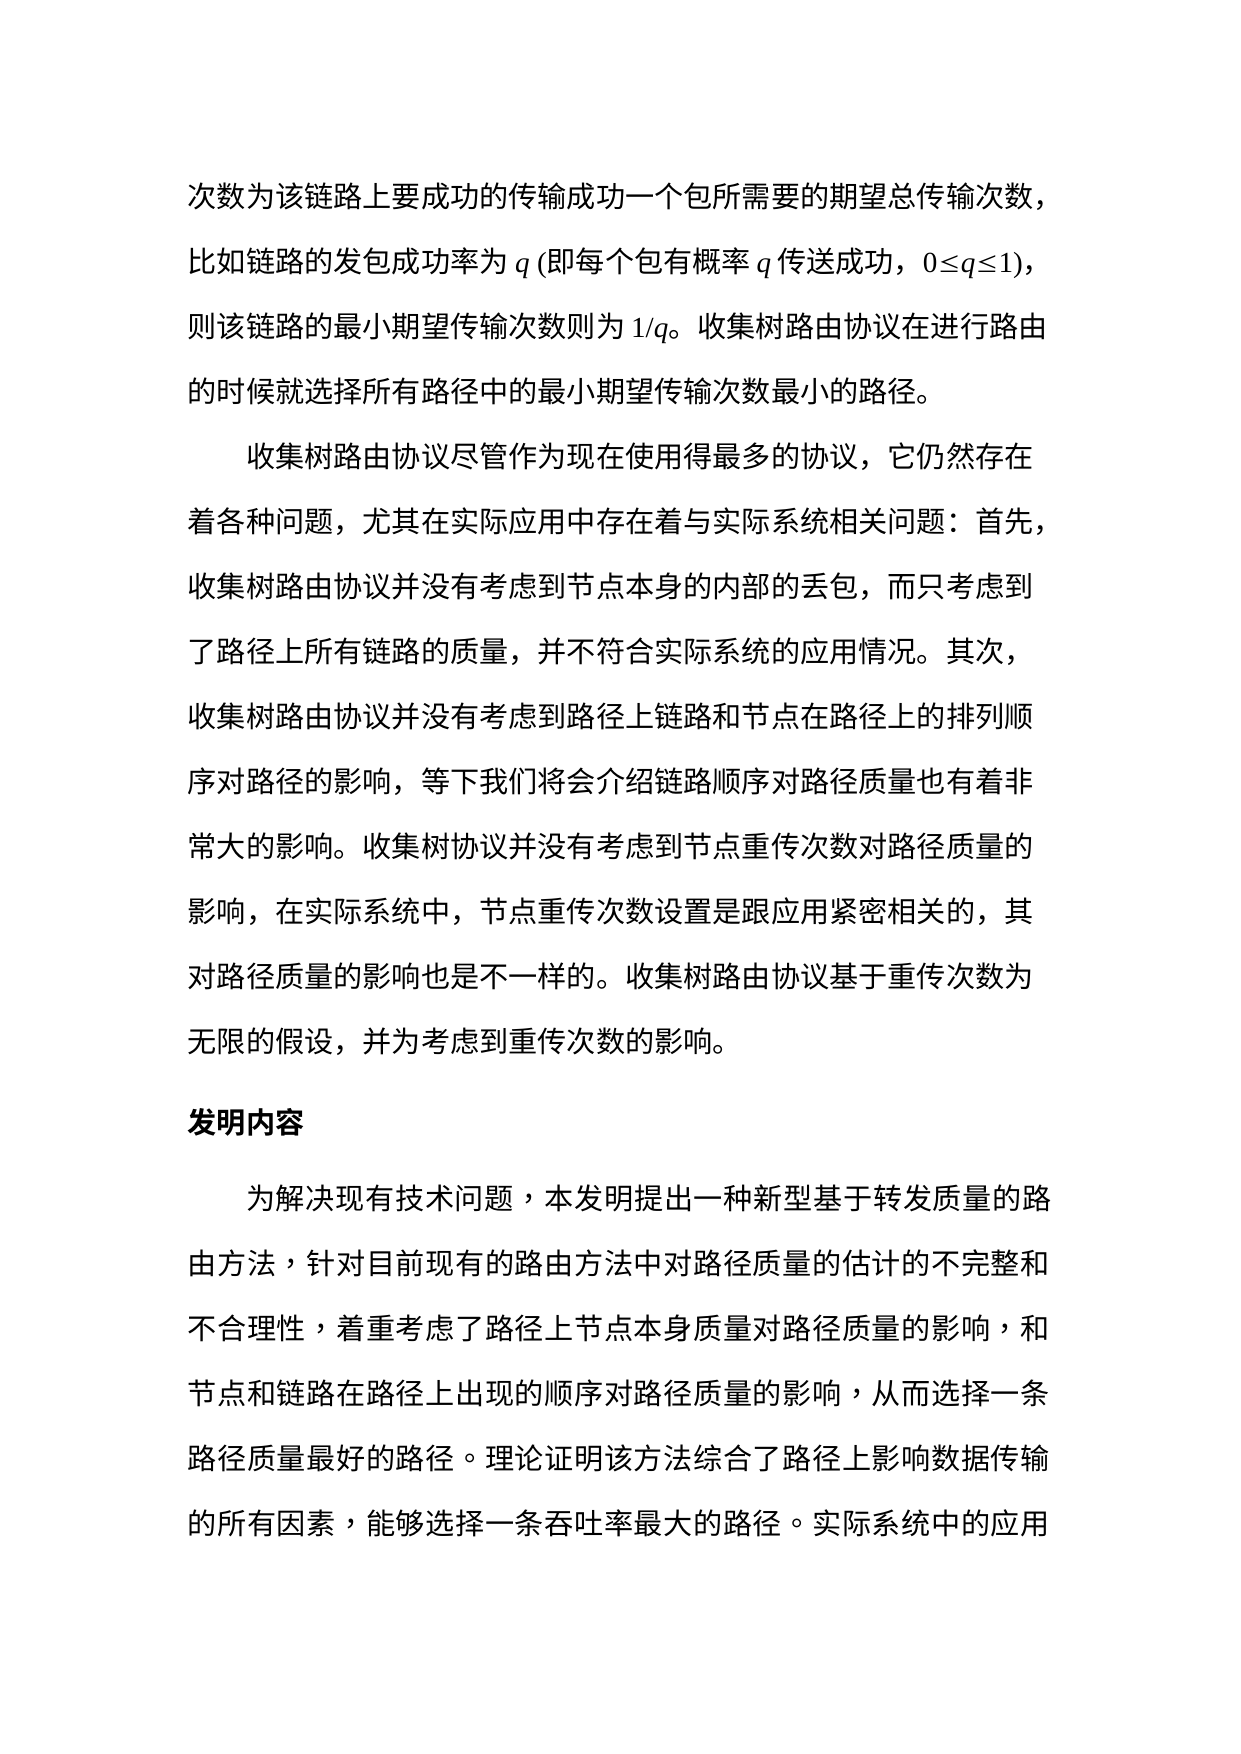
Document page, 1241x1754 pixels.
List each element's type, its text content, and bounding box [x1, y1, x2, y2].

text 发明内容 [187, 1088, 1053, 1153]
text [187, 162, 1053, 422]
text 收集树路由协议尽管作为现在使用得最多的协议，它仍然存在着各种问题，尤其在实际应用中存在着与实际系统相关问题：首先，收集树路由协议并没有考虑到节点本身的内部的丢包，而只考虑到了路径上所有链路的质量，并不符合实际系统的应用情况。其次，收集树路由协议并没有考虑到路径上链路和节点在路径上的排列顺序对路径的影响，等下我们将会介绍链路顺序对路径质量也有着非常大的影响。收集树协议并没有考虑到节点重传次数对路径质量的影响，在实际系统中，节点重传次数设置是跟应用紧密相关的，其对路径质量的影响也是不一样的。收集树路由协议基于重传次数为无限的假设，并为考虑到重传次数的影响。 [187, 422, 1053, 1072]
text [187, 1153, 1053, 1543]
